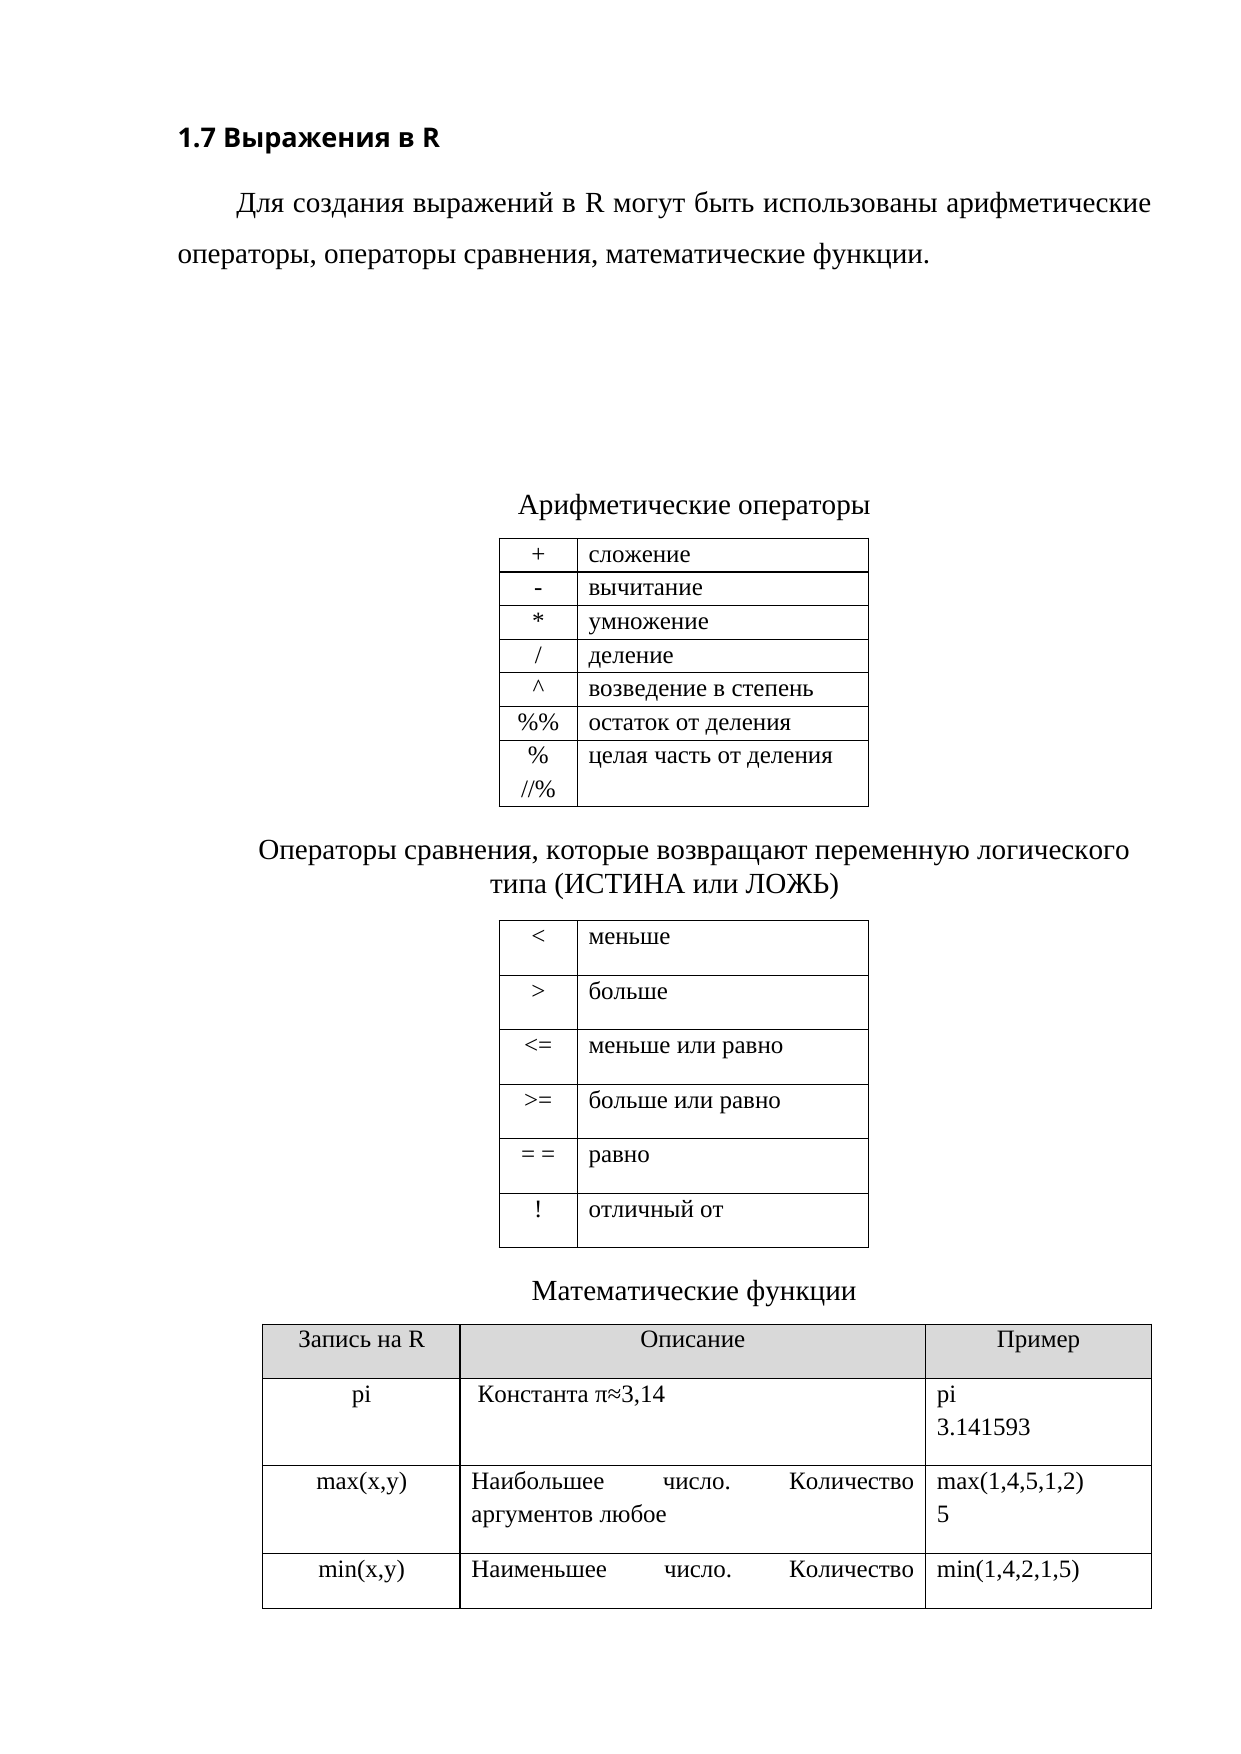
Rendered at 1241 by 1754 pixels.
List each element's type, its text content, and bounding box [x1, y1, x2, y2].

text Операторы сравнения, которые возвращают переменную логического типа (ИСТИНА или ЛОЖЬ) [177, 832, 1152, 899]
table_header Пример [926, 1325, 1151, 1378]
table_header + [500, 539, 577, 571]
table_cell целая часть от деления [578, 741, 868, 806]
table_cell pi 3.141593 [926, 1379, 1151, 1465]
table_cell равно [578, 1139, 868, 1193]
table_cell / [500, 640, 577, 672]
text Арифметические операторы [177, 487, 1152, 521]
table_cell %% [500, 707, 577, 739]
table_cell Наибольшее число. Количество аргументов любое [461, 1466, 925, 1553]
table_cell больше [578, 976, 868, 1029]
table_cell возведение в степень [578, 673, 868, 706]
table_cell Константа π≈3,14 [461, 1379, 925, 1465]
table_header < [500, 921, 577, 975]
table_cell - [500, 573, 577, 605]
table_cell >= [500, 1085, 577, 1138]
table_cell <= [500, 1030, 577, 1084]
table_cell умножение [578, 606, 868, 639]
table_cell > [500, 976, 577, 1029]
table_cell меньше или равно [578, 1030, 868, 1084]
table_header Описание [461, 1325, 925, 1378]
table_cell ! [500, 1194, 577, 1247]
table_cell отличный от [578, 1194, 868, 1247]
text Математические функции [177, 1273, 1152, 1307]
table_cell больше или равно [578, 1085, 868, 1138]
table_cell деление [578, 640, 868, 672]
text Для создания выражений в R могут быть использованы арифметические операторы, операторы сравнения, математические функции. [177, 186, 1152, 269]
table_cell = = [500, 1139, 577, 1193]
table_cell остаток от деления [578, 707, 868, 739]
table_header Запись на R [263, 1325, 459, 1378]
table_header меньше [578, 921, 868, 975]
table_cell min(x,y) [263, 1554, 459, 1607]
table_cell %//% [500, 741, 577, 806]
table_cell min(1,4,2,1,5) 1 [926, 1554, 1151, 1607]
table_cell ^ [500, 673, 577, 706]
table_cell max(x,y) [263, 1466, 459, 1553]
table_cell вычитание [578, 573, 868, 605]
table_header сложение [578, 539, 868, 571]
table_cell pi [263, 1379, 459, 1465]
subtitle 1.7 Выражения в R [177, 118, 1152, 155]
table_cell * [500, 606, 577, 639]
table_cell max(1,4,5,1,2) 5 [926, 1466, 1151, 1553]
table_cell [461, 1554, 925, 1607]
